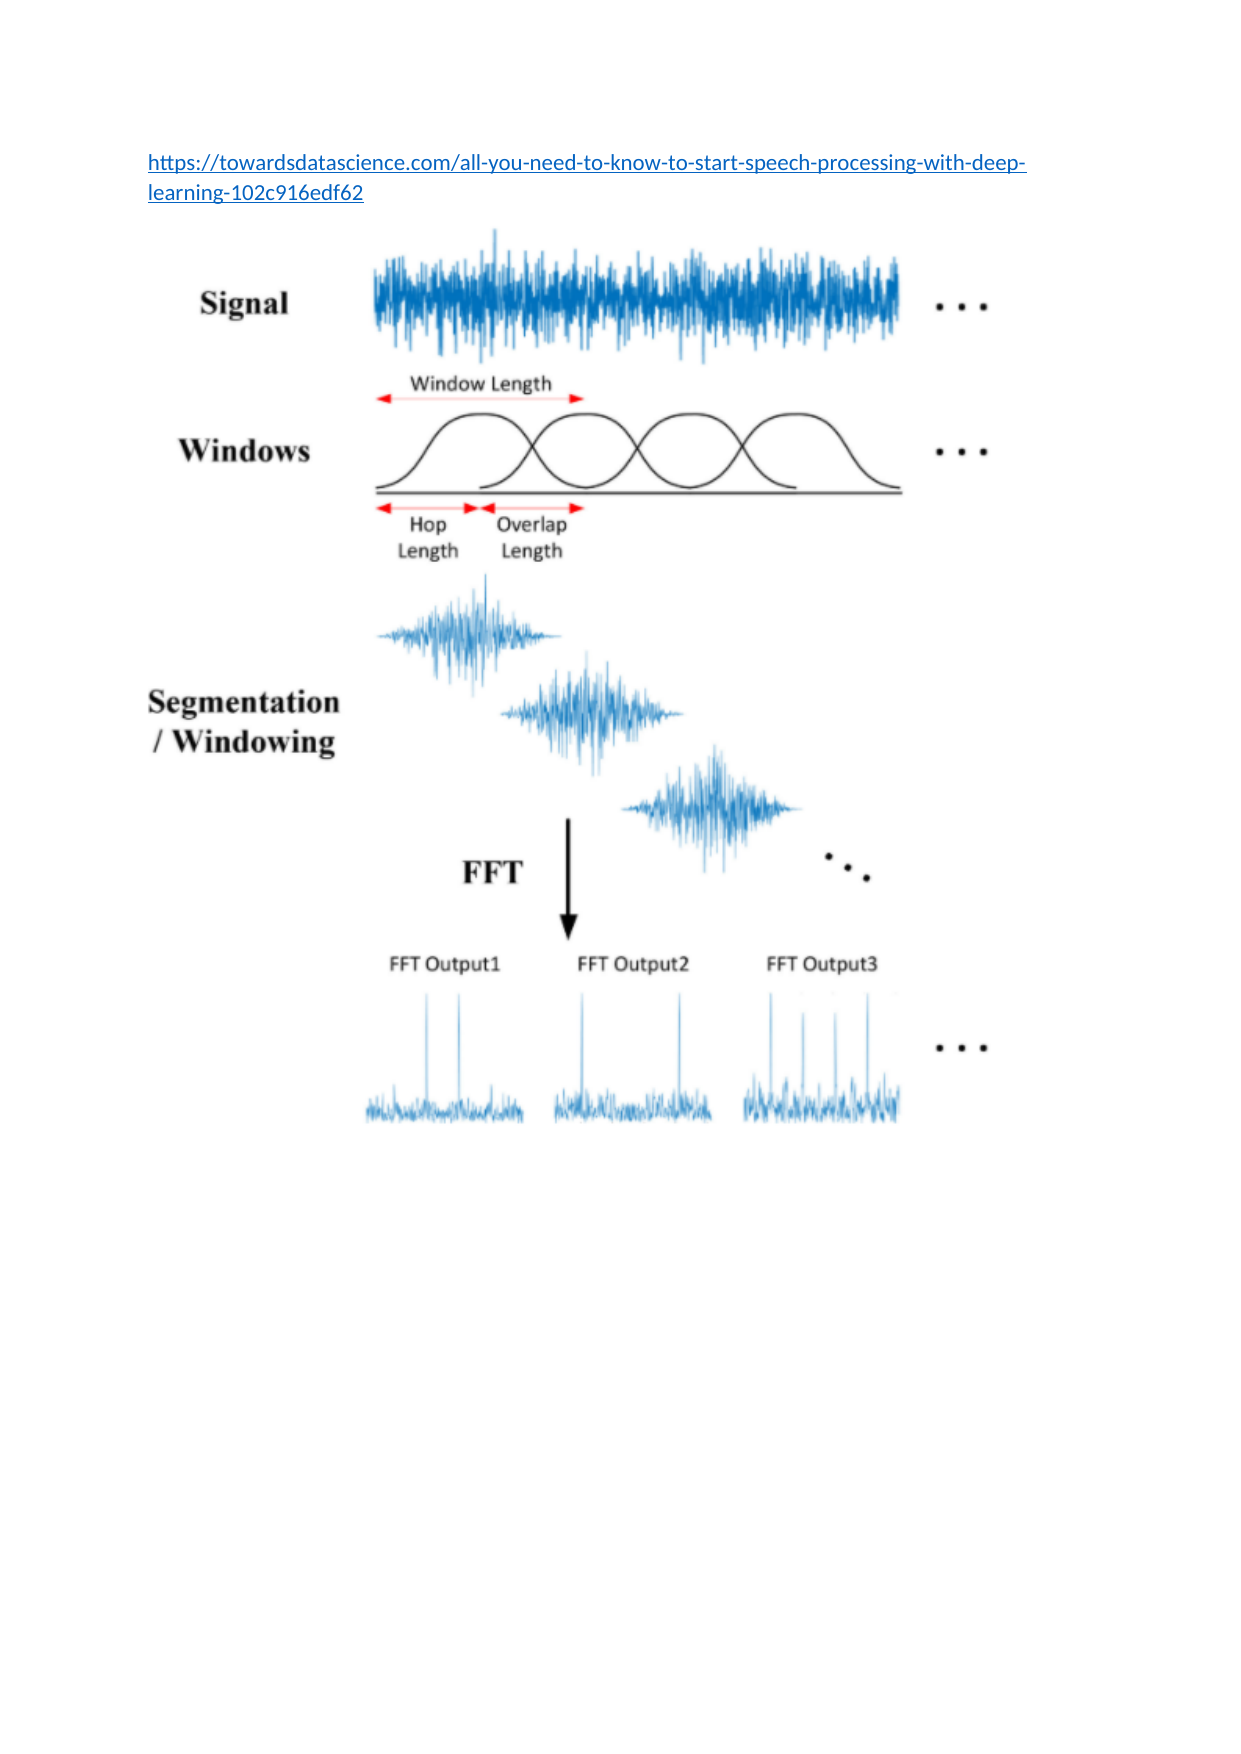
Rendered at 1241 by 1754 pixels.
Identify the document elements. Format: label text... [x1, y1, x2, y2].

text https://towardsdatascience.com/all-you-need-to-know-to-start-speech-processing-with-deep-learning-102c916edf62 [148, 148, 1093, 206]
picture [147, 224, 992, 1130]
